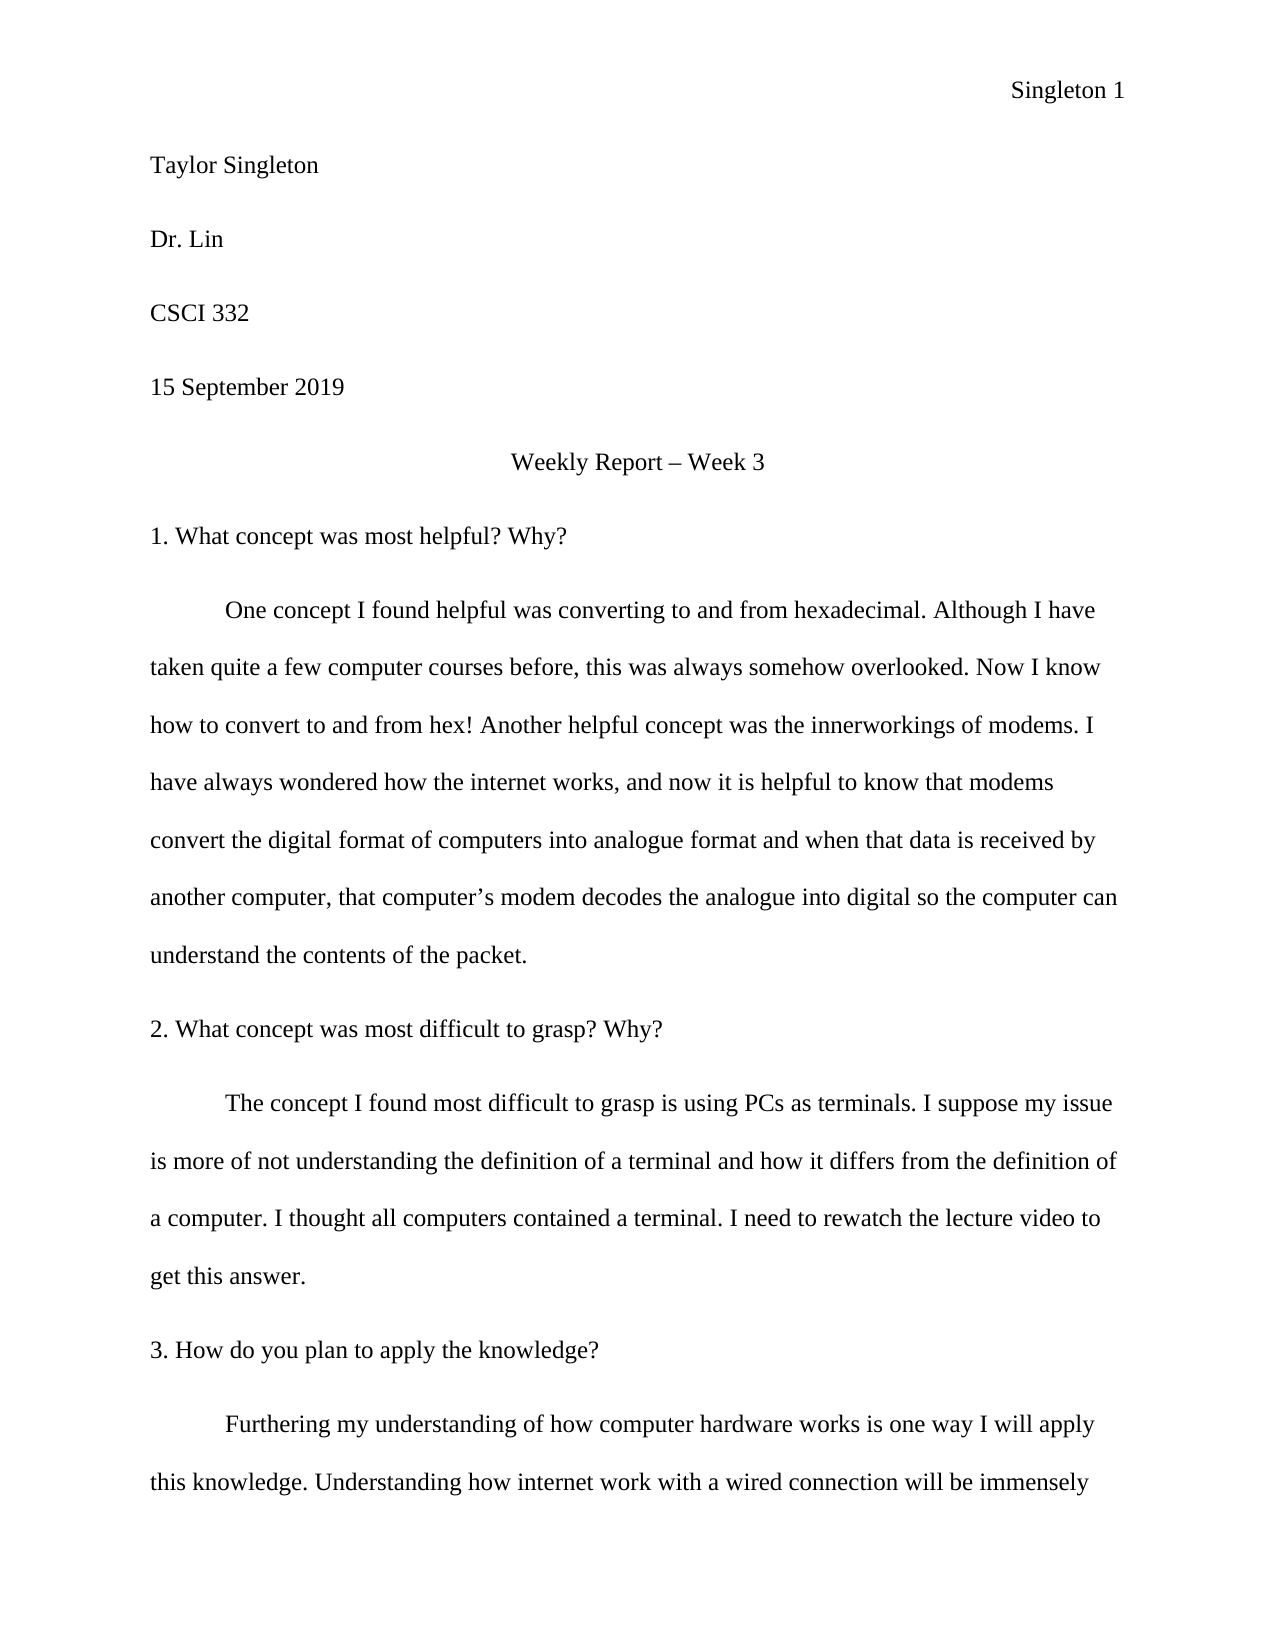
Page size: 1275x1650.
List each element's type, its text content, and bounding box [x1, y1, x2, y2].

text 1. What concept was most helpful? Why? [150, 521, 1125, 549]
text One concept I found helpful was converting to and from hexadecimal. Although I have taken quite a few computer courses before, this was always somehow overlooked. Now I know how to convert to and from hex! Another helpful concept was the innerworkings of modems. I have always wondered how the internet works, and now it is helpful to know that modems convert the digital format of computers into analogue format and when that data is received by another computer, that computer’s modem decodes the analogue into digital so the computer can understand the contents of the packet. [150, 595, 1125, 969]
text Weekly Report – Week 3 [150, 447, 1125, 475]
text 3. How do you plan to apply the knowledge? [150, 1335, 1125, 1364]
text Taylor Singleton [150, 150, 1125, 179]
text 2. What concept was most difficult to grasp? Why? [150, 1014, 1125, 1043]
text 15 September 2019 [150, 372, 1125, 401]
text The concept I found most difficult to grasp is using PCs as terminals. I suppose my issue is more of not understanding the definition of a terminal and how it differs from the definition of a computer. I thought all computers contained a terminal. I need to rewatch the lecture video to get this answer. [150, 1088, 1125, 1289]
text Dr. Lin [150, 224, 1125, 253]
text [150, 1409, 1125, 1495]
text CSCI 332 [150, 298, 1125, 327]
